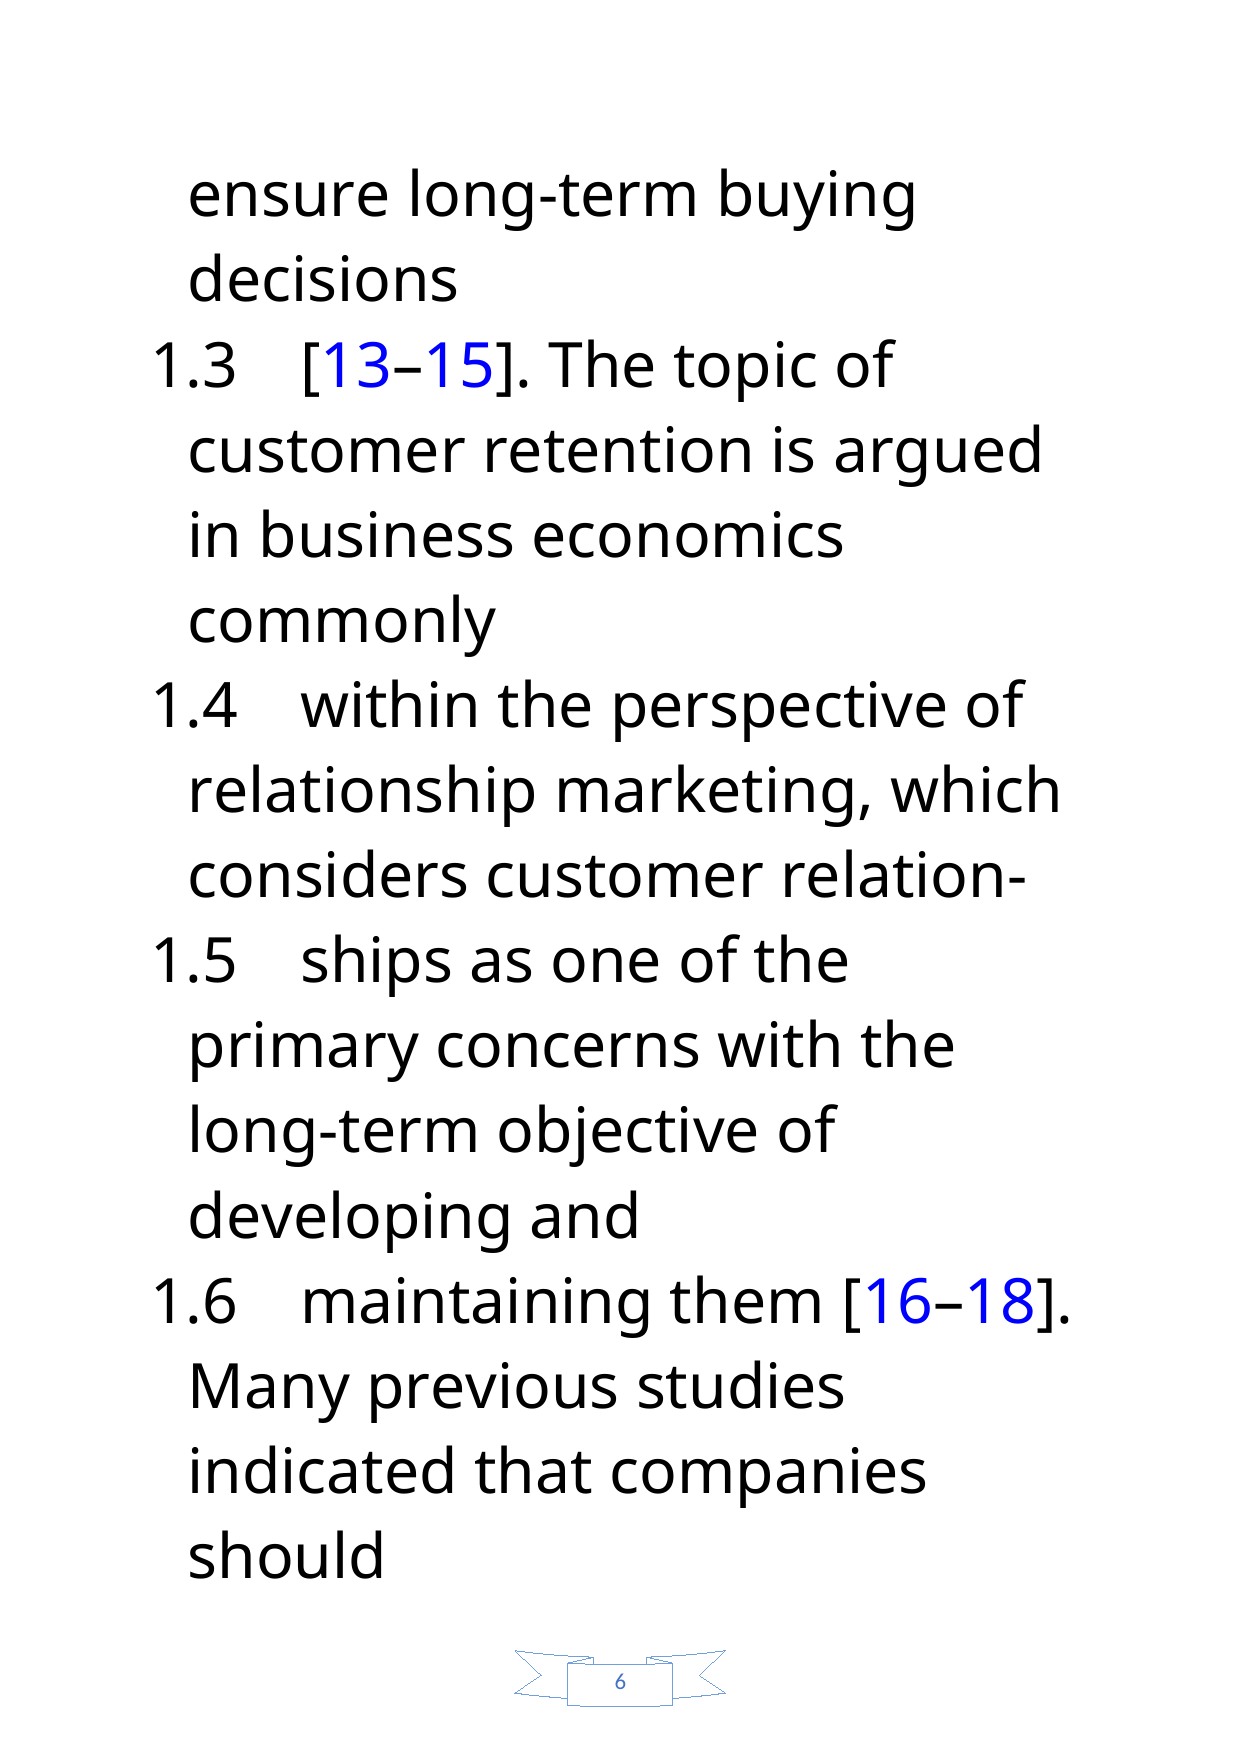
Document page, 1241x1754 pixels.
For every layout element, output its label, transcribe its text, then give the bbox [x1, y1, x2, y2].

list within the perspective of relationship marketing, which considers customer relation- [150, 661, 1090, 916]
list ships as one of the primary concerns with the long-term objective of developing and [150, 916, 1090, 1256]
list maintaining them [16–18]. Many previous studies indicated that companies should [150, 1256, 1090, 1597]
list [13–15]. The topic of customer retention is argued in business economics commonly [150, 320, 1090, 661]
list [150, 150, 1090, 320]
